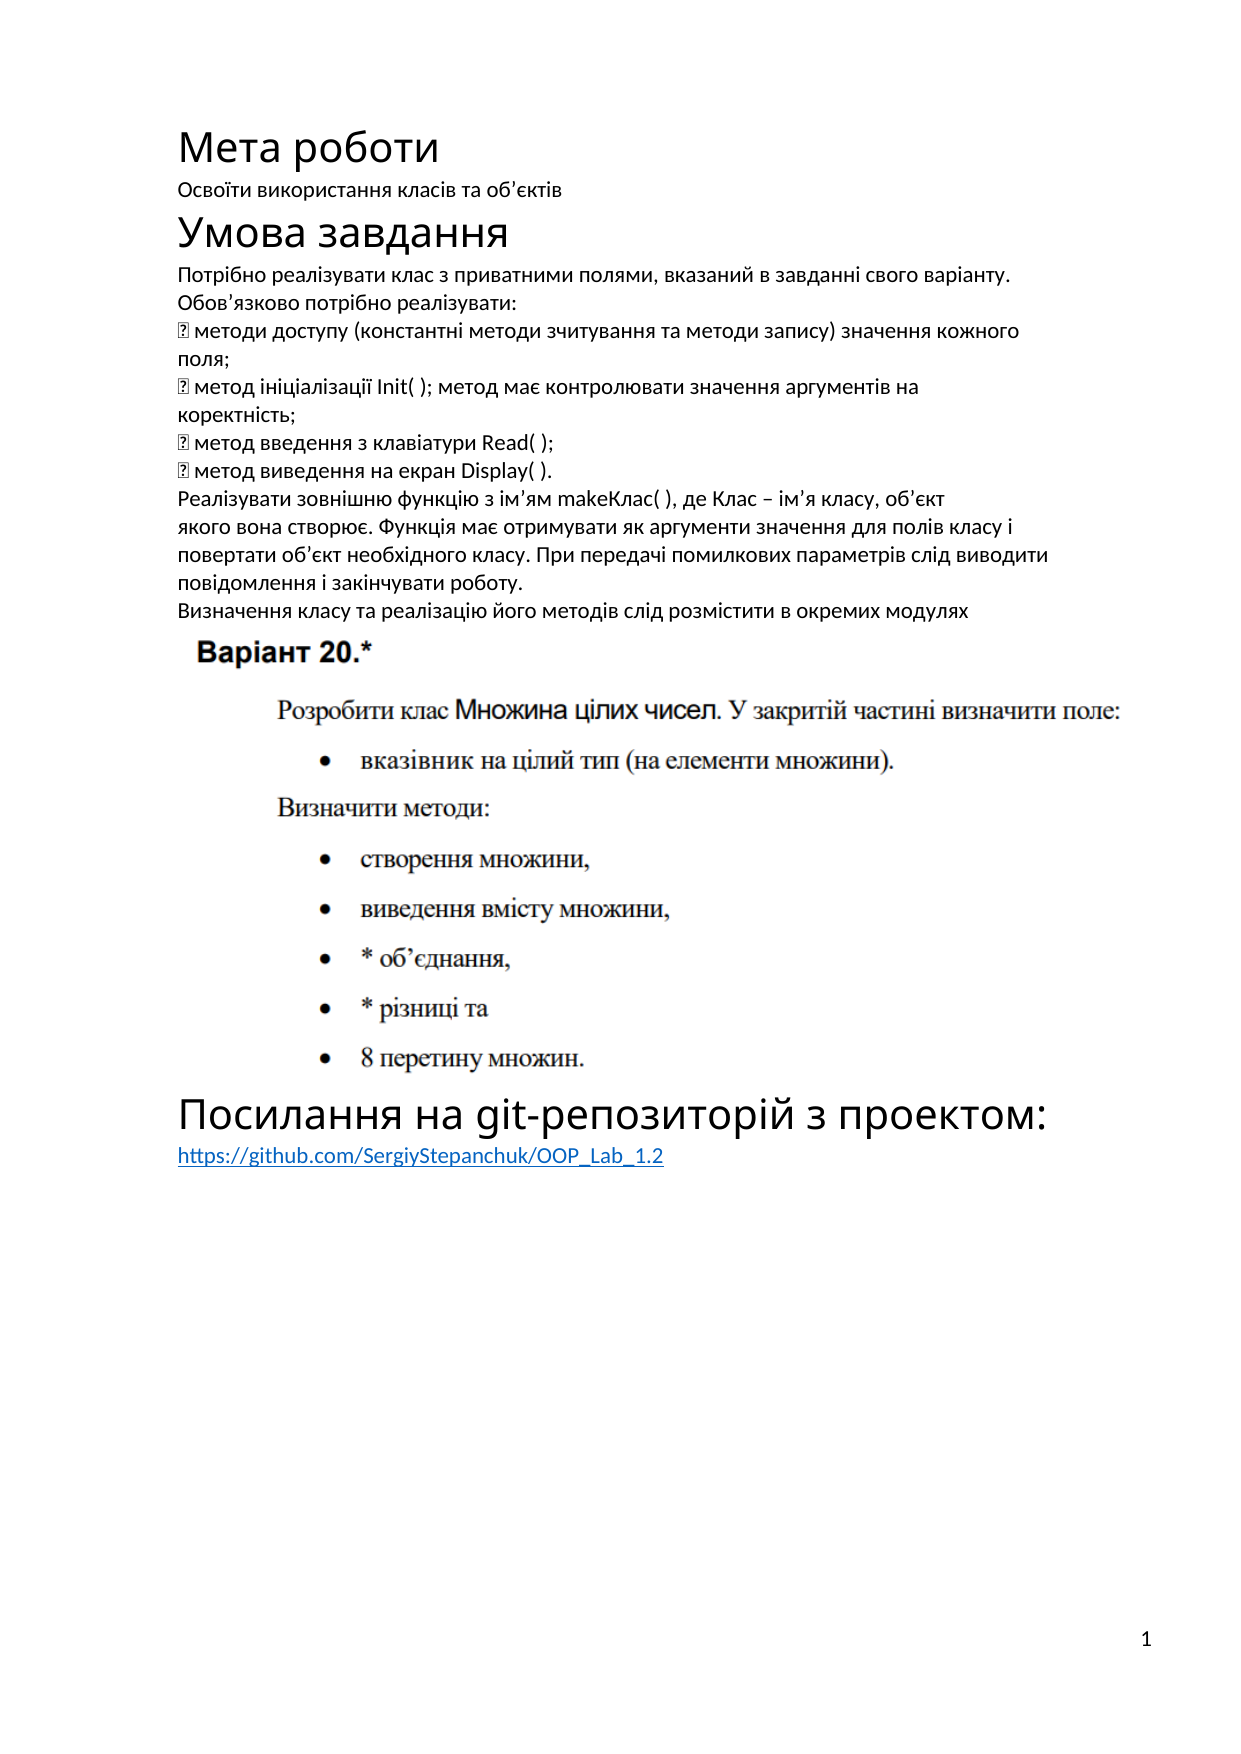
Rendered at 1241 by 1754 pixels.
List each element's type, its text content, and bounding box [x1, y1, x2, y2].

text https://github.com/SergiyStepanchuk/OOP_Lab_1.2 [177, 1141, 1152, 1169]
text Реалізувати зовнішню функцію з ім’ям makeКлас( ), де Клас – ім’я класу, об’єкт [177, 484, 1152, 512]
text  метод введення з клавіатури Read( ); [177, 428, 1152, 456]
text повертати об’єкт необхідного класу. При передачі помилкових параметрів слід виводити [177, 540, 1152, 568]
text повідомлення і закінчувати роботу. [177, 568, 1152, 596]
text Обов’язково потрібно реалізувати: [177, 288, 1152, 316]
text  методи доступу (константні методи зчитування та методи запису) значення кожного [177, 316, 1152, 344]
text поля; [177, 344, 1152, 372]
subtitle Мета роботи [177, 118, 1152, 175]
text коректність; [177, 400, 1152, 428]
text  метод виведення на екран Display( ). [177, 456, 1152, 484]
text  метод ініціалізації Init( ); метод має контролювати значення аргументів на [177, 372, 1152, 400]
text якого вона створює. Функція має отримувати як аргументи значення для полів класу і [177, 512, 1152, 540]
text Визначення класу та реалізацію його методів слід розмістити в окремих модулях [177, 596, 1152, 623]
picture [177, 623, 1152, 1085]
subtitle Умова завдання [177, 203, 1152, 260]
text Потрібно реалізувати клас з приватними полями, вказаний в завданні свого варіанту. [177, 260, 1152, 288]
subtitle Посилання на git-репозиторій з проектом: [177, 1085, 1152, 1141]
text Освоїти використання класів та об’єктів [177, 175, 1152, 203]
